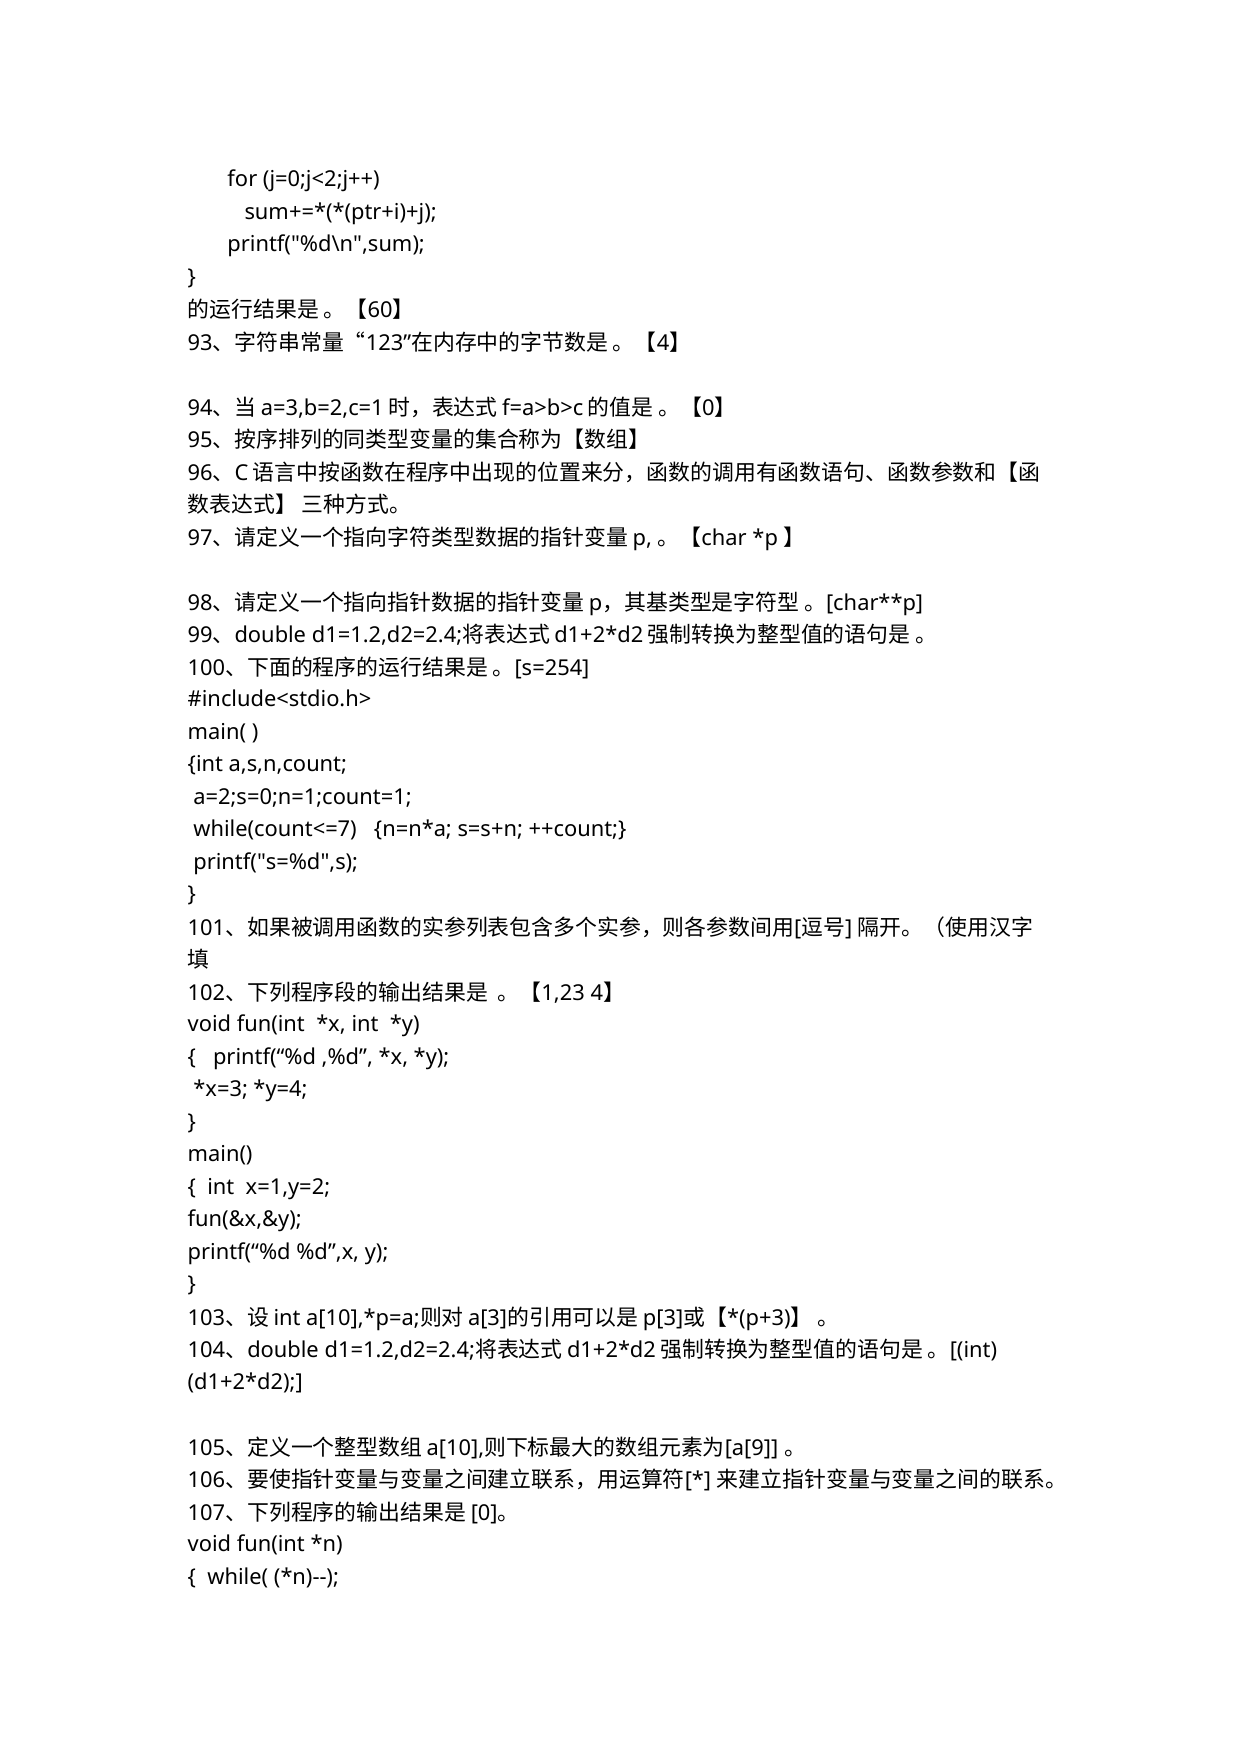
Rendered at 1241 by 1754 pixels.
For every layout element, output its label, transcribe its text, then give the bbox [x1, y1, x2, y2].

text 104、double d1=1.2,d2=2.4;将表达式d1+2*d2强制转换为整型值的语句是 。[(int)(d1+2*d2);] [187, 1332, 1053, 1397]
text 98、请定义一个指向指针数据的指针变量p，其基类型是字符型 。[char**p] [187, 584, 1053, 617]
text } [187, 1104, 1053, 1137]
text } [187, 259, 1053, 292]
text } [187, 877, 1053, 909]
text } [187, 1267, 1053, 1299]
text 99、double d1=1.2,d2=2.4;将表达式d1+2*d2强制转换为整型值的语句是 。 [187, 617, 1053, 649]
text #include<stdio.h> [187, 682, 1053, 714]
text 107、下列程序的输出结果是 [0]。 [187, 1494, 1053, 1527]
text 103、设int a[10],*p=a;则对a[3]的引用可以是p[3]或【*(p+3)】 。 [187, 1299, 1053, 1332]
text 95、按序排列的同类型变量的集合称为【数组】 [187, 422, 1053, 454]
text 100、下面的程序的运行结果是 。[s=254] [187, 649, 1053, 682]
text a=2;s=0;n=1;count=1; [187, 779, 1053, 812]
text 106、要使指针变量与变量之间建立联系，用运算符[*] 来建立指针变量与变量之间的联系。 [187, 1462, 1053, 1494]
text 105、定义一个整型数组a[10],则下标最大的数组元素为[a[9]] 。 [187, 1429, 1053, 1462]
text printf("s=%d",s); [187, 844, 1053, 877]
text printf("%d\n",sum); [187, 227, 1053, 259]
text *x=3; *y=4; [187, 1072, 1053, 1104]
text fun(&x,&y); [187, 1202, 1053, 1234]
text 94、当a=3,b=2,c=1时，表达式f=a>b>c的值是 。【0】 [187, 389, 1053, 422]
text for (j=0;j<2;j++) [187, 162, 1053, 194]
text printf(“%d %d”,x, y); [187, 1234, 1053, 1267]
text while(count<=7) {n=n*a; s=s+n; ++count;} [187, 812, 1053, 844]
text { printf(“%d ,%d”, *x, *y); [187, 1039, 1053, 1072]
text void fun(int *x, int *y) [187, 1007, 1053, 1039]
text 96、C语言中按函数在程序中出现的位置来分，函数的调用有函数语句、函数参数和【函数表达式】 三种方式。 [187, 454, 1053, 519]
text 93、字符串常量“123”在内存中的字节数是 。【4】 [187, 324, 1053, 357]
text 102、下列程序段的输出结果是 。【1,23 4】 [187, 974, 1053, 1007]
text { while( (*n)--); [187, 1559, 1053, 1592]
text {int a,s,n,count; [187, 747, 1053, 779]
text { int x=1,y=2; [187, 1169, 1053, 1202]
text 101、如果被调用函数的实参列表包含多个实参，则各参数间用[逗号] 隔开。（使用汉字填 [187, 909, 1053, 974]
text main( ) [187, 714, 1053, 747]
text void fun(int *n) [187, 1527, 1053, 1559]
text sum+=*(*(ptr+i)+j); [187, 194, 1053, 227]
text 97、请定义一个指向字符类型数据的指针变量p, 。【char *p 】 [187, 519, 1053, 552]
text 的运行结果是 。【60】 [187, 292, 1053, 324]
text main() [187, 1137, 1053, 1169]
